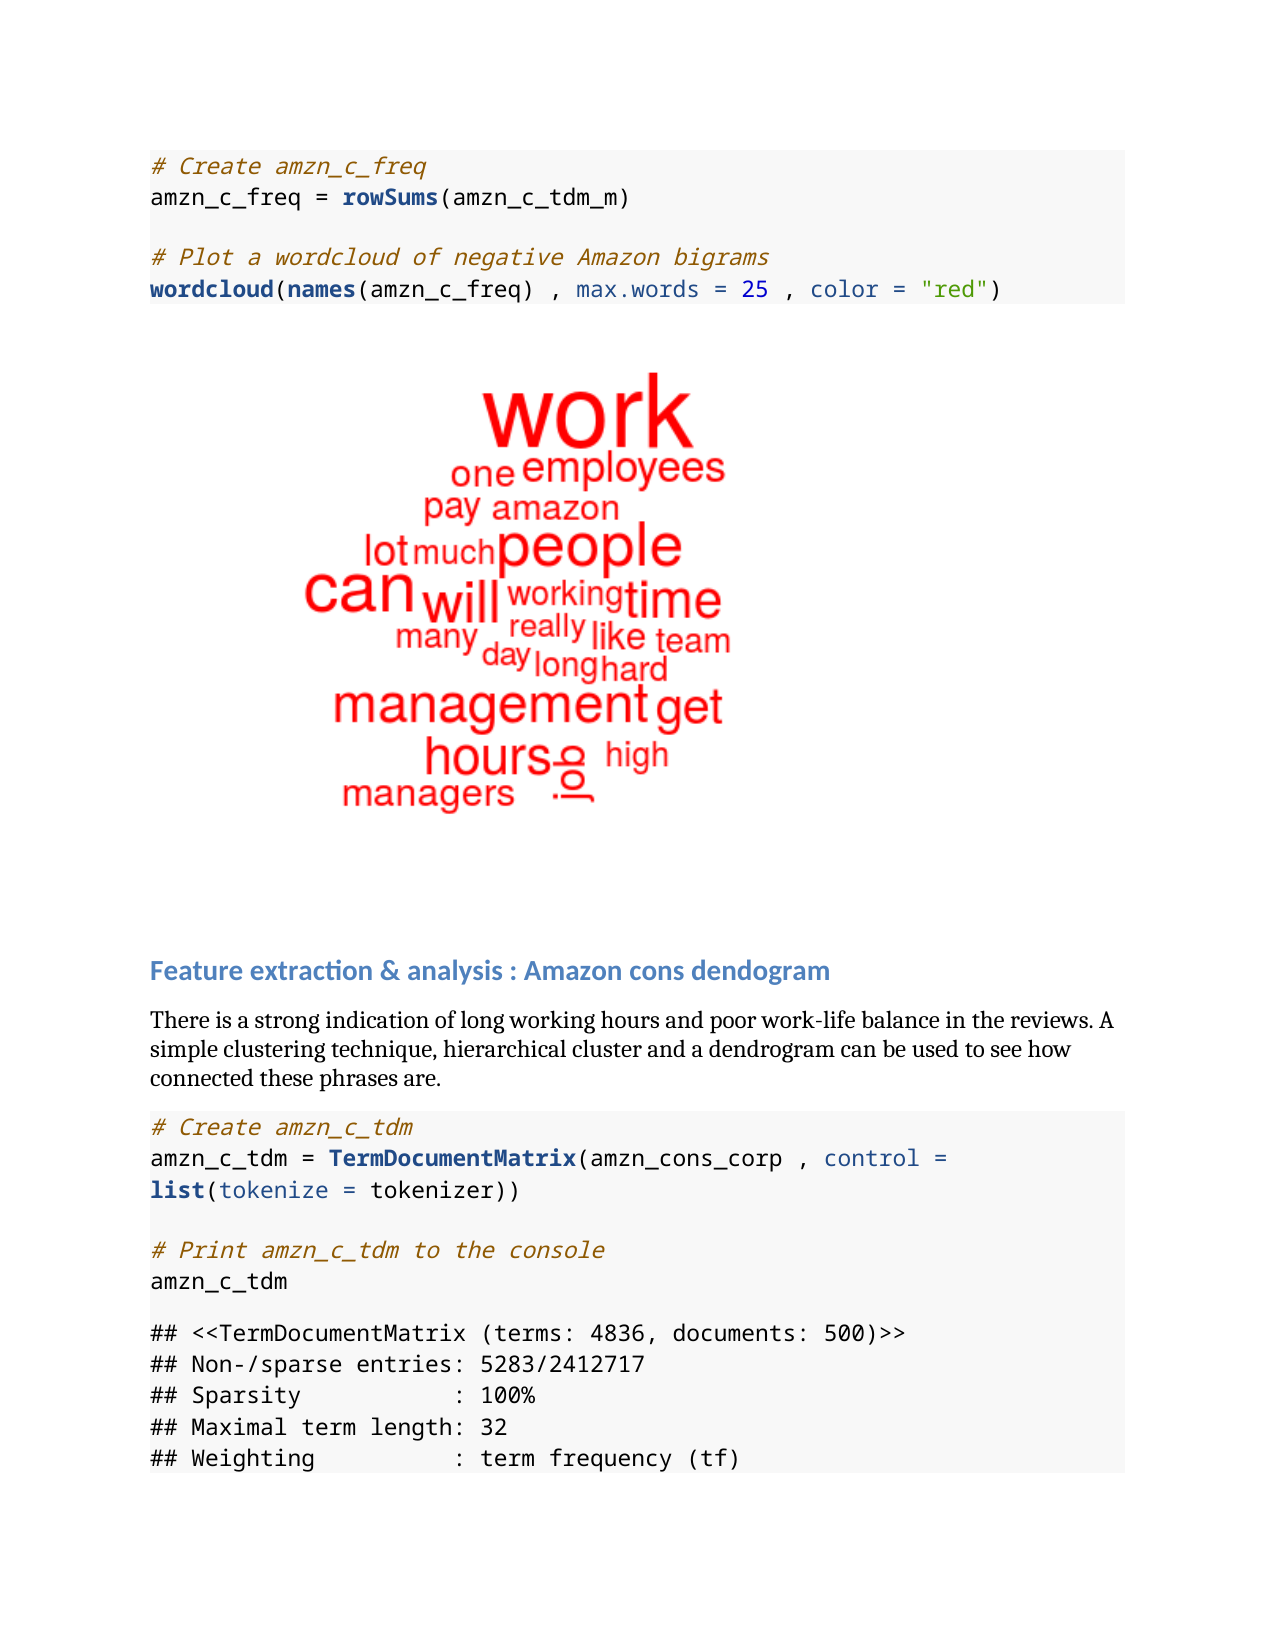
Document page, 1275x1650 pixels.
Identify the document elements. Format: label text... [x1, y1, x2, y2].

text There is a strong indication of long working hours and poor work-life balance in the reviews. A simple clustering technique, hierarchical cluster and a dendrogram can be used to see how connected these phrases are. [150, 1006, 1125, 1092]
picture [168, 324, 925, 931]
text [150, 150, 1125, 304]
text # Create amzn_c_tdm amzn_c_tdm = TermDocumentMatrix(amzn_cons_corp , control = list(tokenize = tokenizer)) # Print amzn_c_tdm to the console amzn_c_tdm [150, 1111, 1125, 1296]
text ## <<TermDocumentMatrix (terms: 4836, documents: 500)>> ## Non-/sparse entries: 5283/2412717 ## Sparsity : 100% ## Maximal term length: 32 ## Weighting : term frequency (tf) [150, 1317, 1125, 1473]
subtitle Feature extraction & analysis : Amazon cons dendogram [150, 952, 1125, 987]
